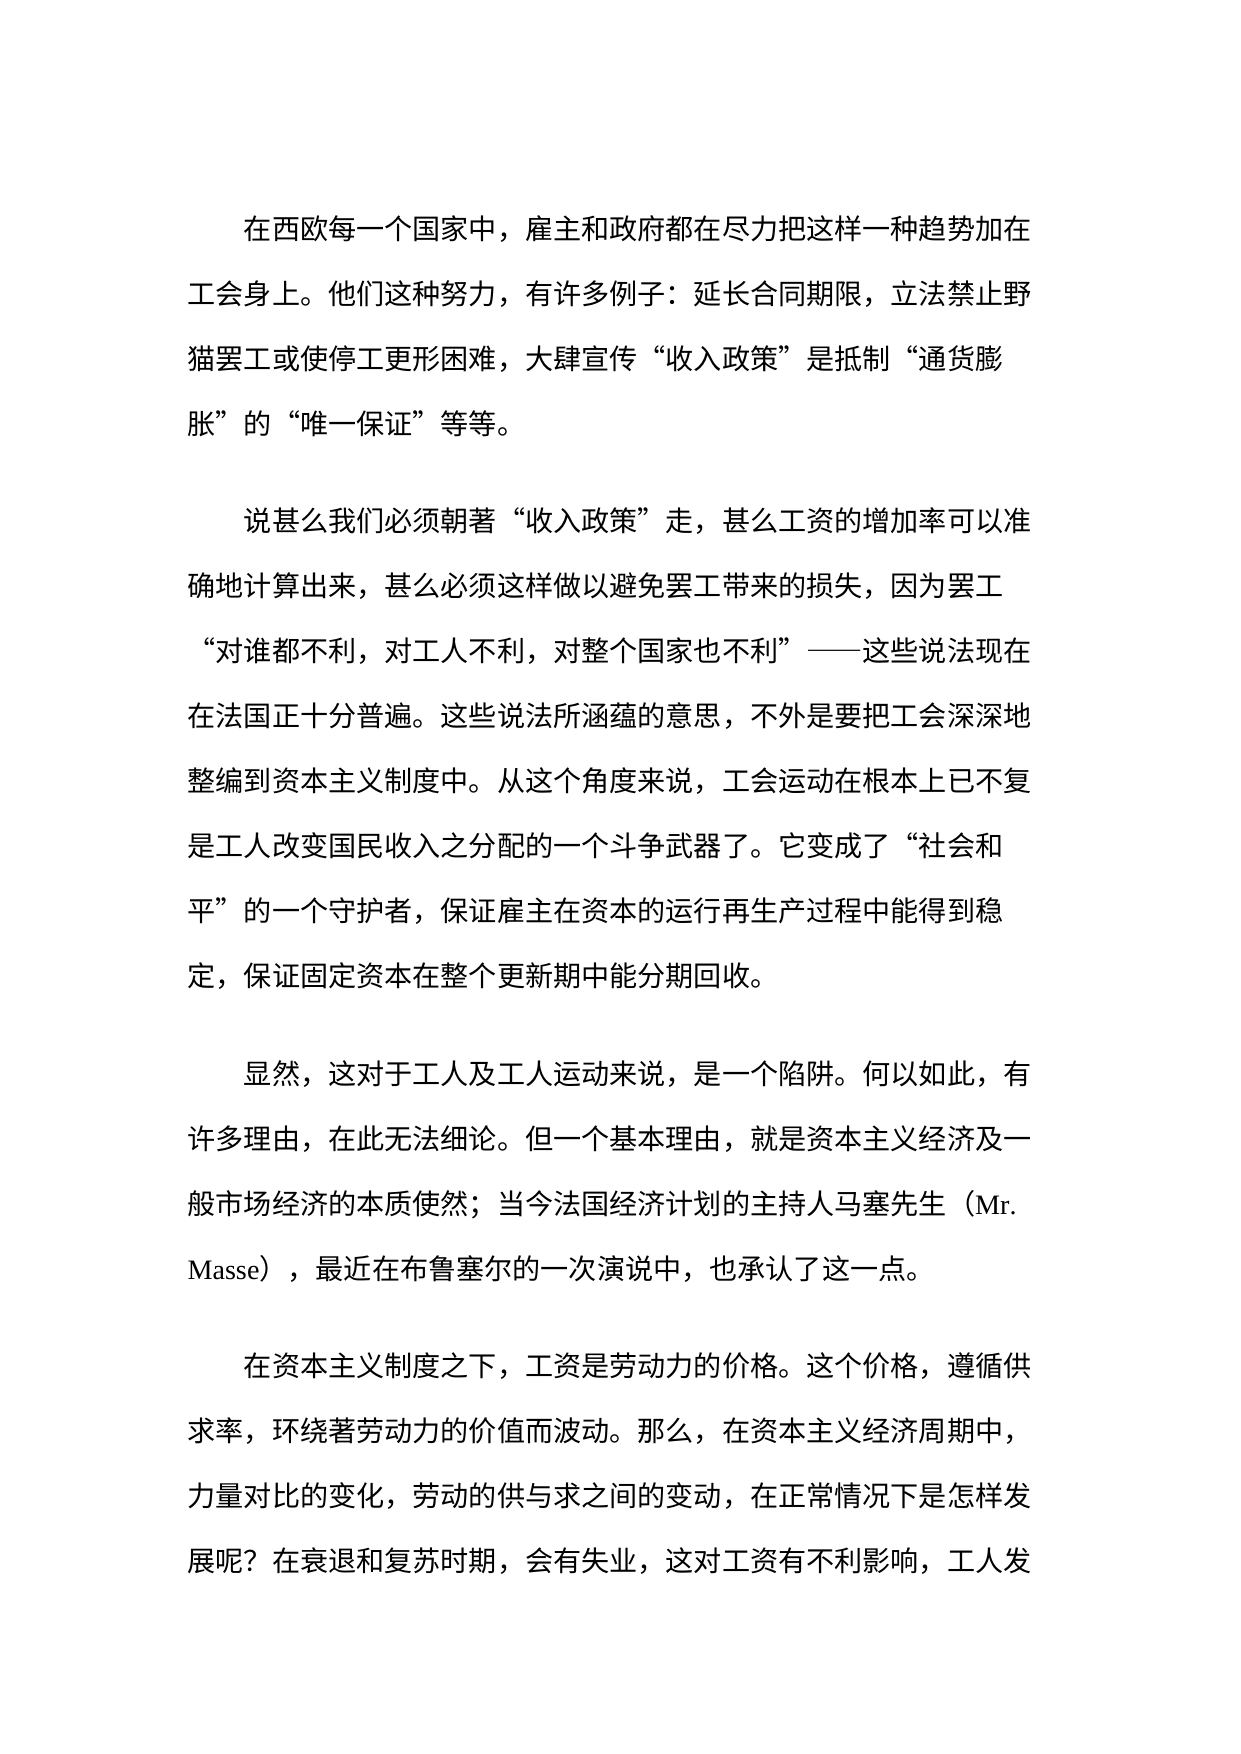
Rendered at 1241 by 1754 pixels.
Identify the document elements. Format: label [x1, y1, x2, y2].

text [187, 162, 1053, 1592]
